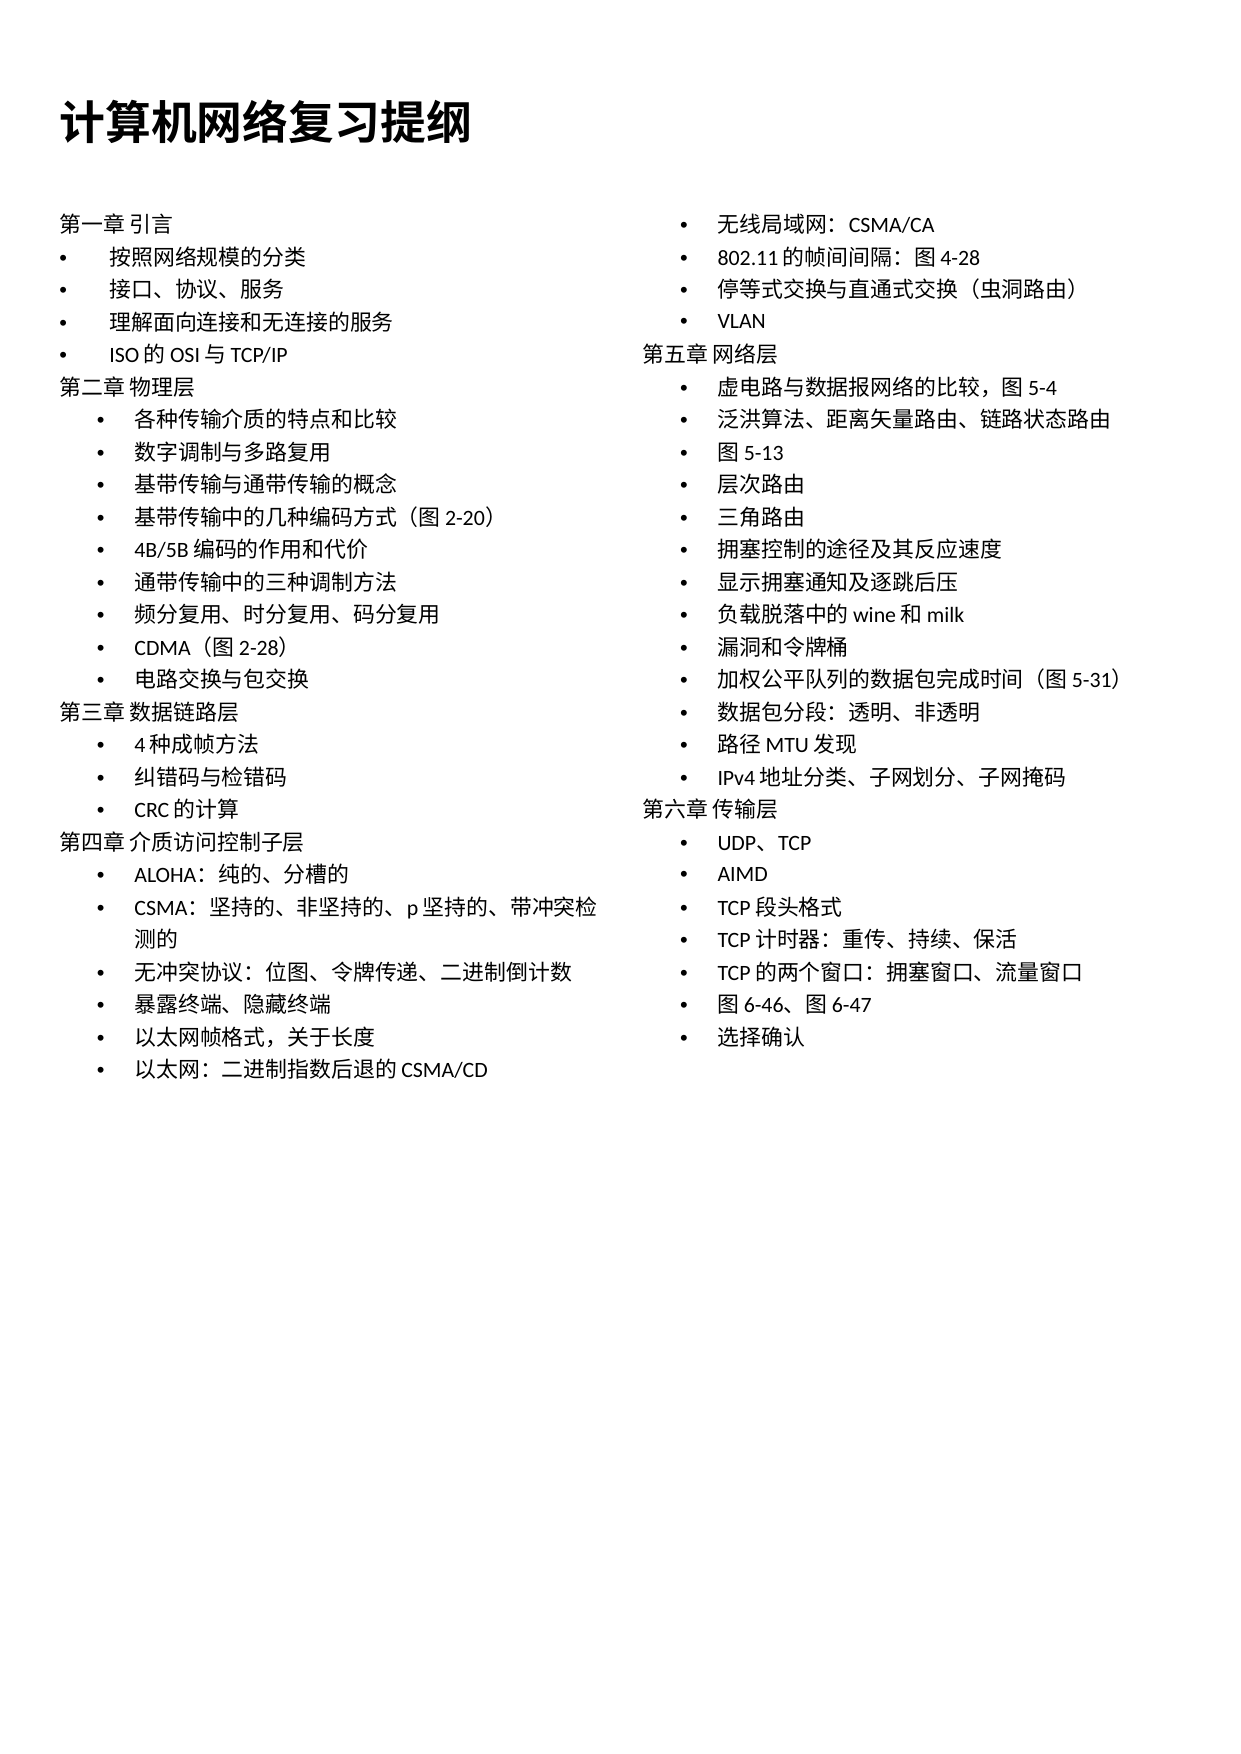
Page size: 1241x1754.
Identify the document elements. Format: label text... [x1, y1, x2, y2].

list ALOHA：纯的、分槽的 [97, 857, 598, 889]
list 无冲突协议：位图、令牌传递、二进制倒计数 [97, 954, 598, 987]
list TCP的两个窗口：拥塞窗口、流量窗口 [680, 954, 1181, 987]
list 拥塞控制的途径及其反应速度 [680, 532, 1181, 564]
list 802.11的帧间间隔：图4-28 [680, 239, 1181, 272]
list 暴露终端、隐藏终端 [97, 987, 598, 1019]
list 虚电路与数据报网络的比较，图5-4 [680, 369, 1181, 402]
list 加权公平队列的数据包完成时间（图5-31） [680, 662, 1181, 694]
text 第四章 介质访问控制子层 [59, 824, 598, 857]
text 第五章 网络层 [642, 337, 1181, 369]
list 通带传输中的三种调制方法 [97, 564, 598, 597]
list 各种传输介质的特点和比较 [97, 402, 598, 434]
list 漏洞和令牌桶 [680, 629, 1181, 662]
list 纠错码与检错码 [97, 759, 598, 792]
text 第一章 引言 [59, 207, 598, 239]
text 第三章 数据链路层 [59, 694, 598, 727]
list 数据包分段：透明、非透明 [680, 694, 1181, 727]
list 以太网：二进制指数后退的CSMA/CD [97, 1052, 598, 1084]
list 停等式交换与直通式交换（虫洞路由） [680, 272, 1181, 304]
list 以太网帧格式，关于长度 [97, 1019, 598, 1052]
list 数字调制与多路复用 [97, 434, 598, 467]
list 理解面向连接和无连接的服务 [59, 304, 598, 337]
list CDMA（图2-28） [97, 629, 598, 662]
list CRC的计算 [97, 792, 598, 824]
list 4种成帧方法 [97, 727, 598, 759]
list UDP、TCP [680, 824, 1181, 857]
list 频分复用、时分复用、码分复用 [97, 597, 598, 629]
list 三角路由 [680, 499, 1181, 532]
list 基带传输与通带传输的概念 [97, 467, 598, 499]
list 按照网络规模的分类 [59, 239, 598, 272]
list 层次路由 [680, 467, 1181, 499]
list 图6-46、图6-47 [680, 987, 1181, 1019]
list 显示拥塞通知及逐跳后压 [680, 564, 1181, 597]
list 基带传输中的几种编码方式（图2-20） [97, 499, 598, 532]
list 负载脱落中的wine和milk [680, 597, 1181, 629]
list TCP段头格式 [680, 889, 1181, 922]
list 泛洪算法、距离矢量路由、链路状态路由 [680, 402, 1181, 434]
list ISO的OSI与TCP/IP [59, 337, 598, 369]
list CSMA：坚持的、非坚持的、p坚持的、带冲突检测的 [97, 889, 598, 954]
text 第六章 传输层 [642, 792, 1181, 824]
list 选择确认 [680, 1019, 1181, 1052]
list VLAN [680, 304, 1181, 337]
text 第二章 物理层 [59, 369, 598, 402]
list 接口、协议、服务 [59, 272, 598, 304]
list 4B/5B编码的作用和代价 [97, 532, 598, 564]
list TCP计时器：重传、持续、保活 [680, 922, 1181, 954]
list AIMD [680, 857, 1181, 889]
list 电路交换与包交换 [97, 662, 598, 694]
list IPv4地址分类、子网划分、子网掩码 [680, 759, 1181, 792]
list 图5-13 [680, 434, 1181, 467]
list 无线局域网：CSMA/CA [680, 207, 1181, 239]
subtitle 计算机网络复习提纲 [59, 71, 1181, 168]
list 路径MTU发现 [680, 727, 1181, 759]
